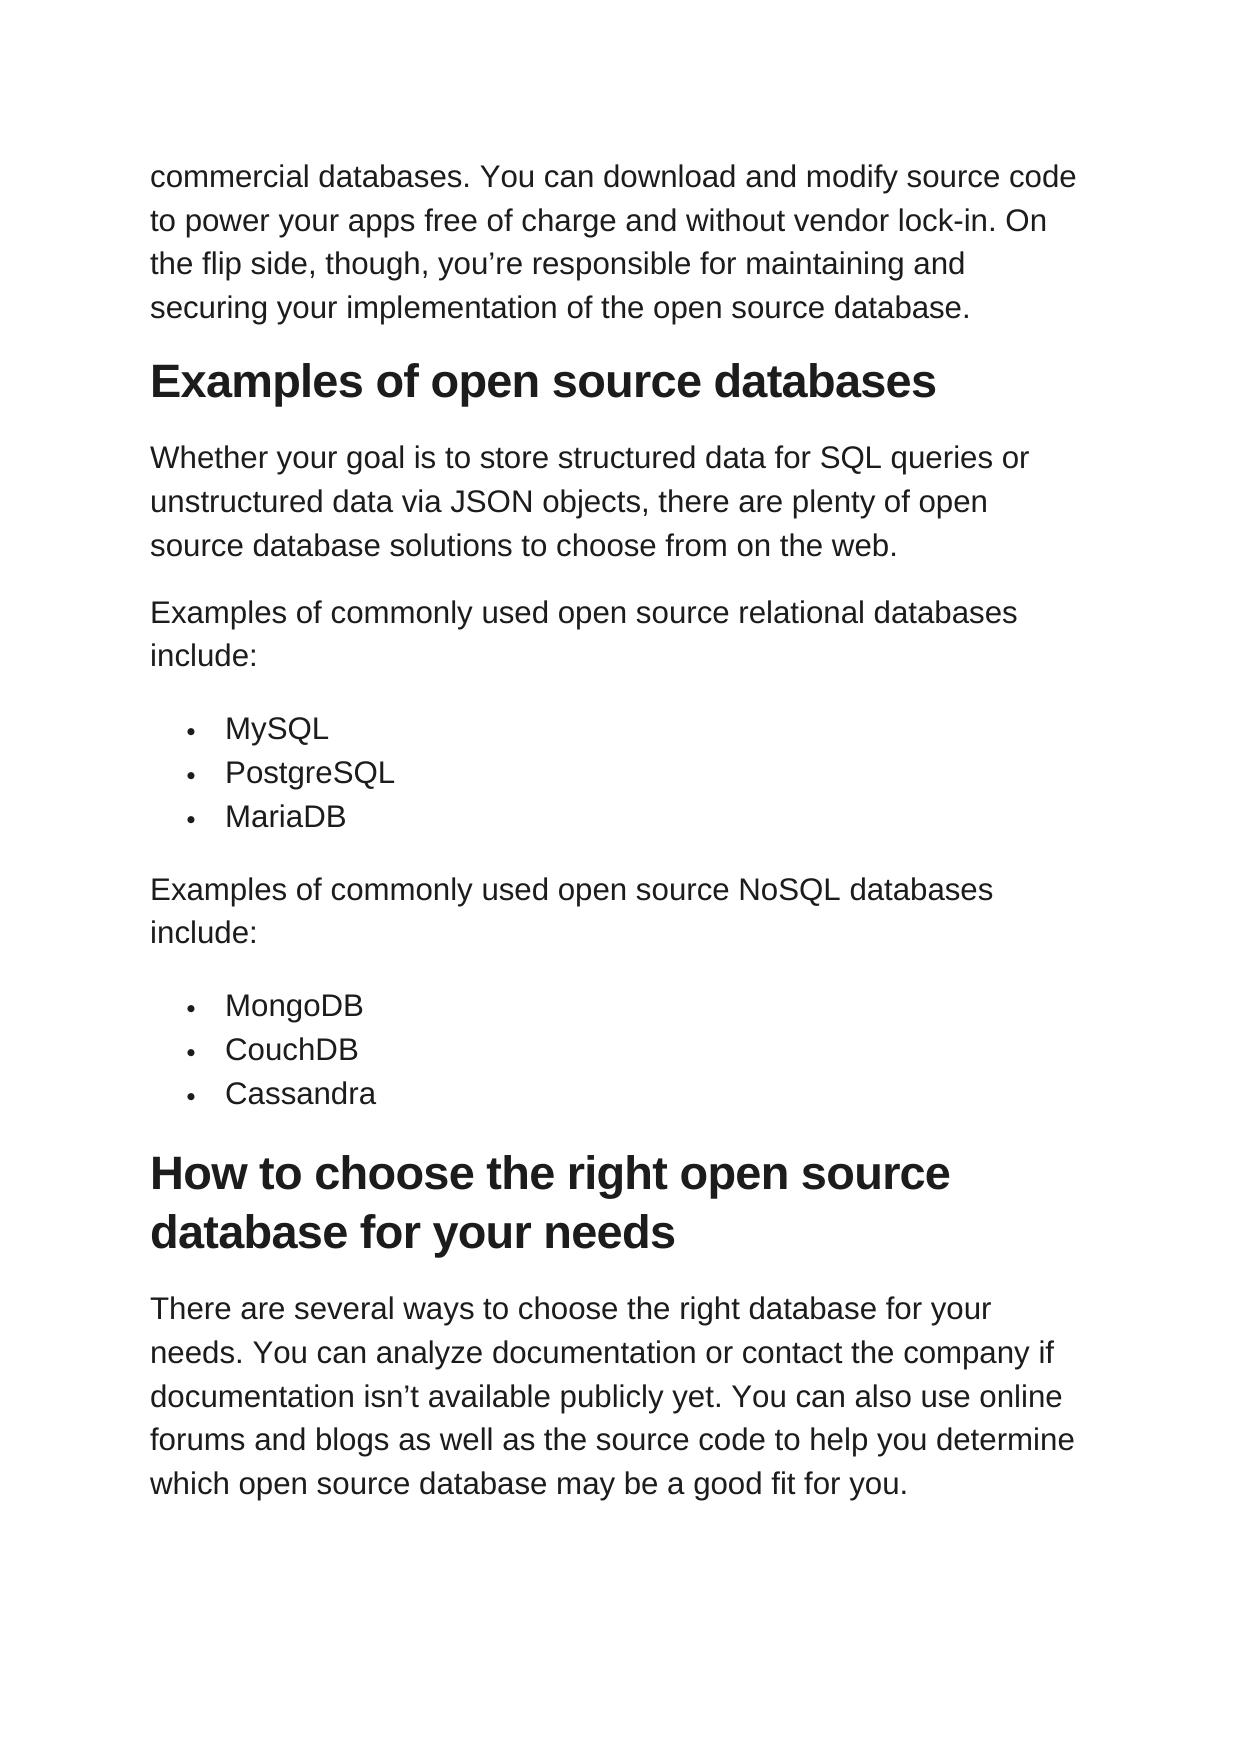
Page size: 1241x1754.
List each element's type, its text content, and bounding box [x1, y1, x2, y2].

list Cassandra [187, 1067, 1090, 1111]
list MariaDB [187, 790, 1090, 834]
list MongoDB [187, 980, 1090, 1023]
text How to choose the right open source database for your needs [150, 1140, 1090, 1259]
text Examples of commonly used open source relational databases include: [150, 586, 1090, 673]
list PostgreSQL [187, 746, 1090, 790]
text Examples of open source databases [150, 348, 1090, 408]
text Whether your goal is to store structured data for SQL queries or unstructured data via JSON objects, there are plenty of open source database solutions to choose from on the web. [150, 431, 1090, 562]
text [150, 150, 1090, 325]
text There are several ways to choose the right database for your needs. You can analyze documentation or contact the company if documentation isn’t available publicly yet. You can also use online forums and blogs as well as the source code to help you determine which open source database may be a good fit for you. [150, 1282, 1090, 1501]
text Examples of commonly used open source NoSQL databases include: [150, 863, 1090, 951]
list CouchDB [187, 1023, 1090, 1067]
list MySQL [187, 703, 1090, 746]
